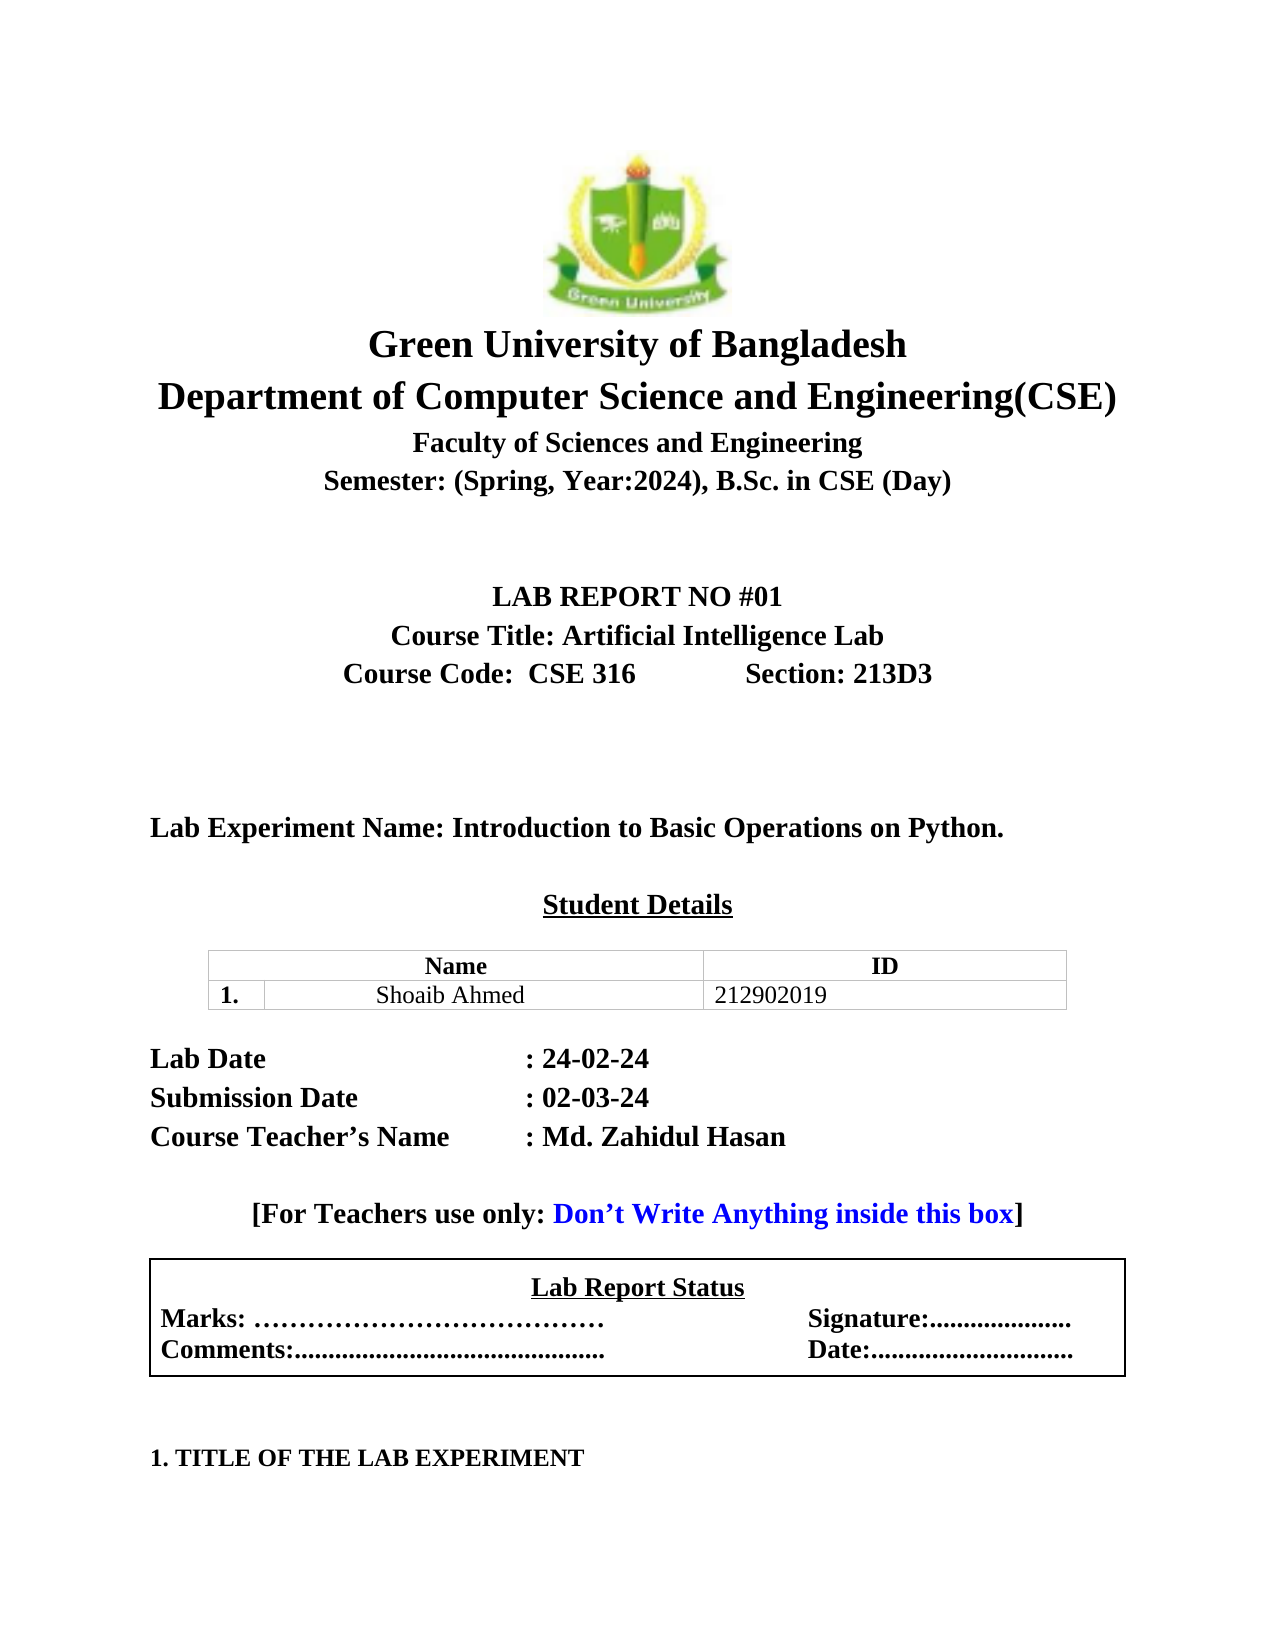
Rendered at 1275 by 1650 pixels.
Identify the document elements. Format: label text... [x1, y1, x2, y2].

text Lab Date : 24-02-24 [150, 1042, 1125, 1075]
text Semester: (Spring, Year:2024), B.Sc. in CSE (Day) [150, 463, 1125, 497]
text [For Teachers use only: Don’t Write Anything inside this box] [150, 1196, 1125, 1229]
picture [543, 150, 733, 317]
text Course Title: Artificial Intelligence Lab [150, 618, 1125, 651]
table_header Name [209, 951, 703, 979]
text 1. TITLE OF THE LAB EXPERIMENT [150, 1443, 1125, 1471]
table_header ID [704, 951, 1066, 979]
text Lab Experiment Name: Introduction to Basic Operations on Python. [150, 810, 1125, 844]
text LAB REPORT NO #01 [150, 579, 1125, 613]
text Faculty of Sciences and Engineering [150, 425, 1125, 458]
text Student Details [150, 887, 1125, 921]
table_cell 1. [209, 981, 264, 1009]
table_header Lab Report Status Marks: ………………………………… Signature:..................... Comments:.............................................. Date:.............................. [151, 1260, 1124, 1374]
table_cell Shoaib Ahmed [265, 981, 703, 1009]
text Green University of Bangladesh [150, 320, 1125, 366]
text Submission Date : 02-03-24 [150, 1080, 1125, 1114]
table_cell 212902019 [704, 981, 1066, 1009]
text Course Code: CSE 316 Section: 213D3 [150, 656, 1125, 690]
text Department of Computer Science and Engineering(CSE) [150, 373, 1125, 418]
text Course Teacher’s Name : Md. Zahidul Hasan [150, 1119, 1125, 1152]
